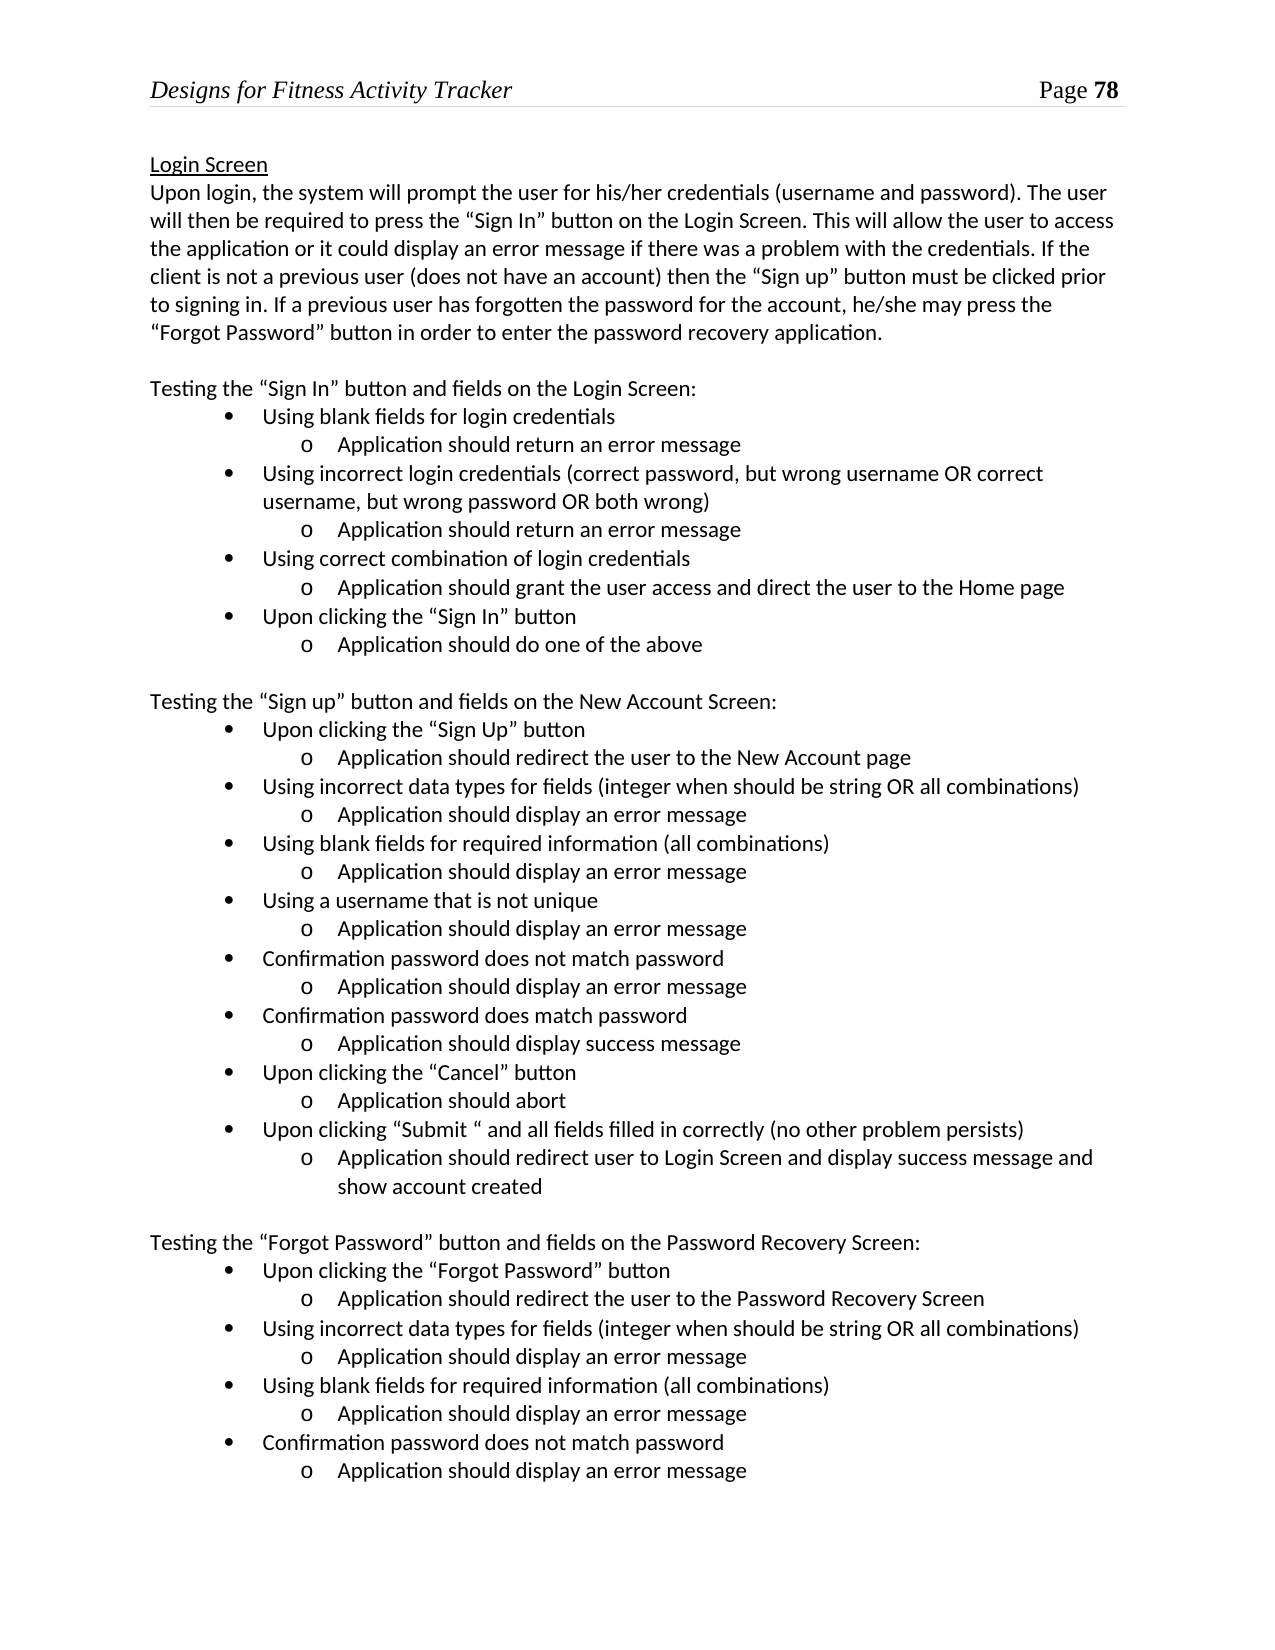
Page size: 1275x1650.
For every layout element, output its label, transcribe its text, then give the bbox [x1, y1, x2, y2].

list Application should do one of the above [300, 630, 1125, 659]
list Application should grant the user access and direct the user to the Home page [300, 573, 1125, 602]
list Application should display an error message [300, 972, 1125, 1001]
list Confirmation password does not match password [225, 944, 1125, 972]
list Application should display an error message [300, 857, 1125, 887]
list Upon clicking “Submit “ and all fields filled in correctly (no other problem persists) [225, 1115, 1125, 1143]
list Upon clicking the “Sign Up” button [225, 715, 1125, 743]
list Using blank fields for login credentials [225, 402, 1125, 430]
list Using incorrect data types for fields (integer when should be string OR all combinations) [225, 772, 1125, 800]
list Application should redirect user to Login Screen and display success message and show account created [300, 1143, 1125, 1201]
list Upon clicking the “Forgot Password” button [225, 1257, 1125, 1284]
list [300, 1399, 1125, 1428]
list Application should display an error message [300, 1342, 1125, 1371]
list Confirmation password does match password [225, 1001, 1125, 1029]
text Testing the “Sign up” button and fields on the New Account Screen: [150, 687, 1125, 715]
list Using incorrect data types for fields (integer when should be string OR all combinations) [225, 1314, 1125, 1342]
list Application should return an error message [300, 515, 1125, 544]
list Upon clicking the “Cancel” button [225, 1058, 1125, 1086]
list Application should abort [300, 1086, 1125, 1115]
text Login Screen [150, 150, 1125, 178]
list Using incorrect login credentials (correct password, but wrong username OR correct username, but wrong password OR both wrong) [225, 459, 1125, 515]
text Upon login, the system will prompt the user for his/her credentials (username and password). The user will then be required to press the “Sign In” button on the Login Screen. This will allow the user to access the application or it could display an error message if there was a problem with the credentials. If the client is not a previous user (does not have an account) then the “Sign up” button must be clicked prior to signing in. If a previous user has forgotten the password for the account, he/she may press the “Forgot Password” button in order to enter the password recovery application. [150, 178, 1125, 346]
list Application should display an error message [300, 800, 1125, 829]
list Application should redirect the user to the New Account page [300, 743, 1125, 772]
list Application should display an error message [300, 914, 1125, 944]
list Application should return an error message [300, 430, 1125, 459]
list Using correct combination of login credentials [225, 544, 1125, 573]
list Using blank fields for required information (all combinations) [225, 1371, 1125, 1399]
list Using a username that is not unique [225, 887, 1125, 914]
list Application should redirect the user to the Password Recovery Screen [300, 1284, 1125, 1314]
list Upon clicking the “Sign In” button [225, 602, 1125, 630]
list Application should display success message [300, 1029, 1125, 1058]
list Confirmation password does not match password [225, 1428, 1125, 1456]
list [300, 1456, 1125, 1485]
list Using blank fields for required information (all combinations) [225, 829, 1125, 857]
text Testing the “Forgot Password” button and fields on the Password Recovery Screen: [150, 1228, 1125, 1257]
text Testing the “Sign In” button and fields on the Login Screen: [150, 374, 1125, 402]
